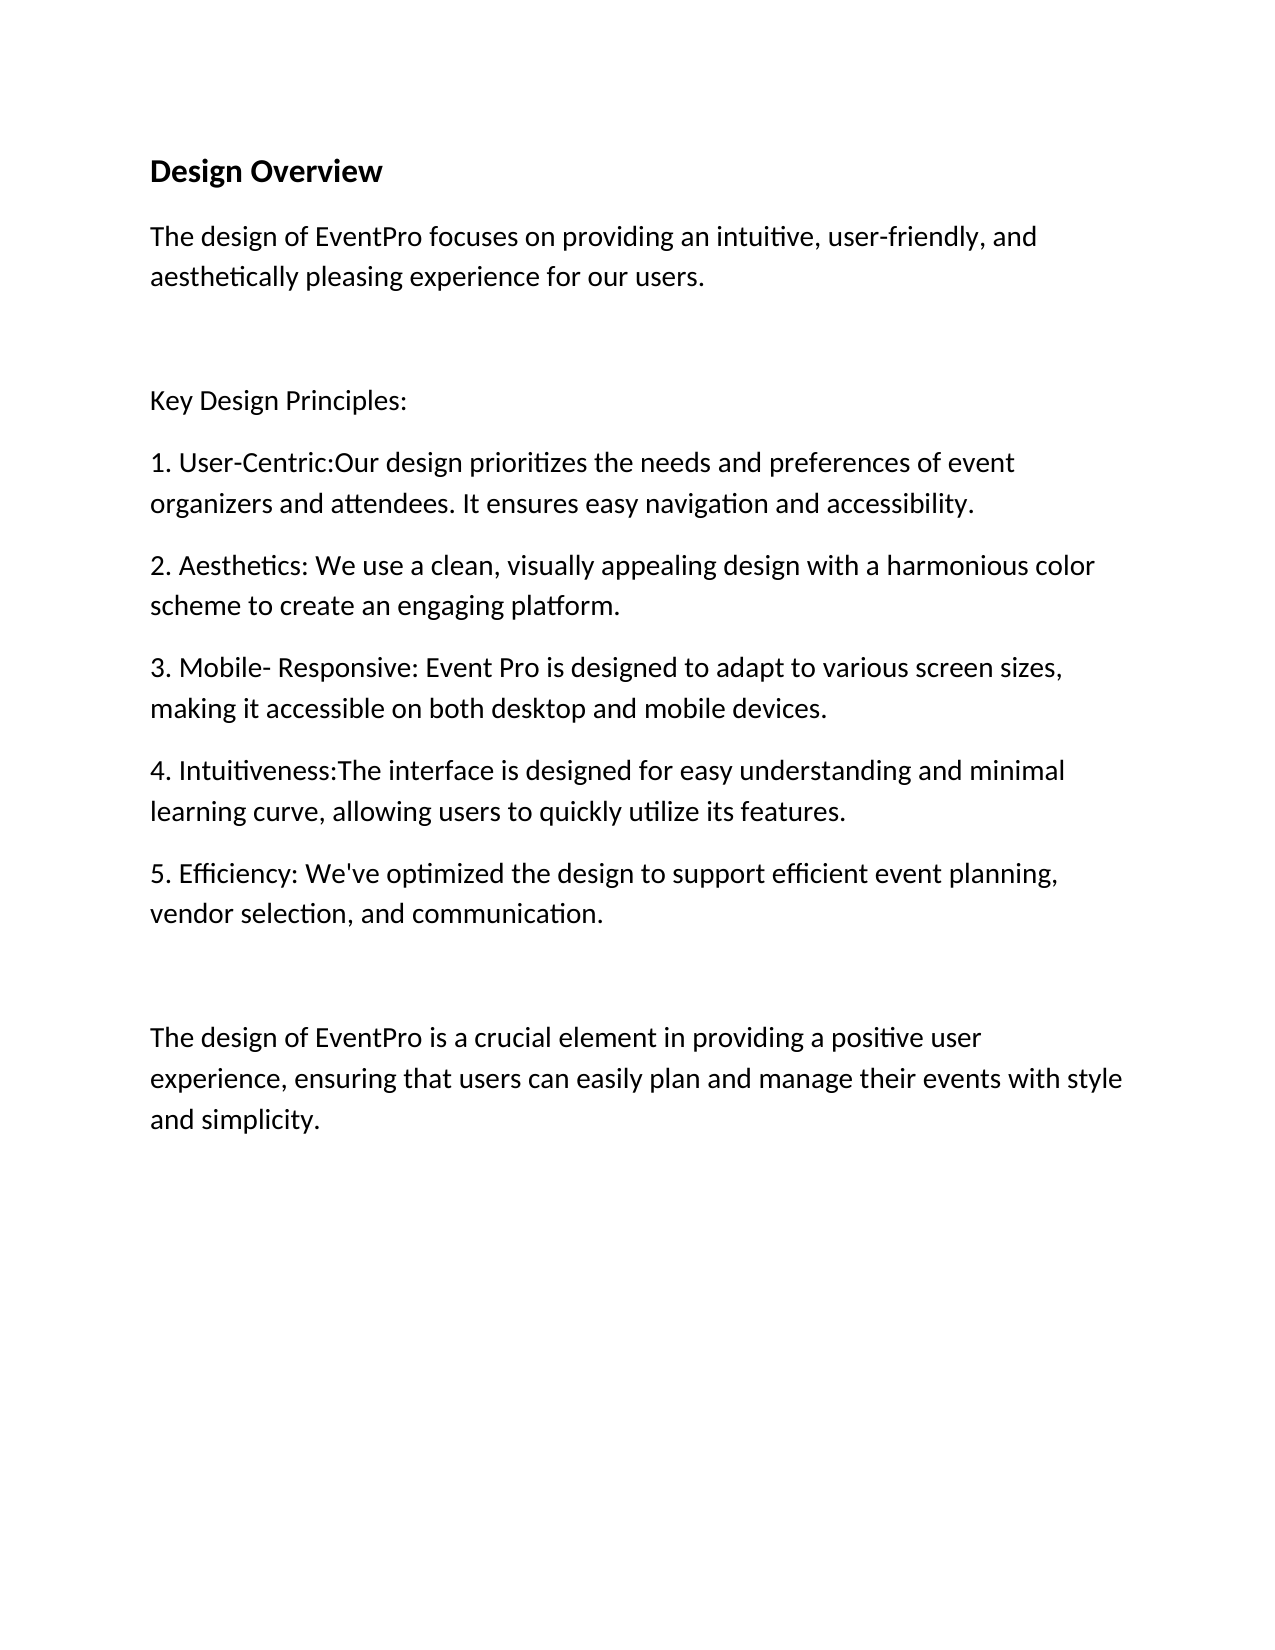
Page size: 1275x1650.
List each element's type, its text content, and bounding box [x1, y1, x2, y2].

text 1. User-Centric:Our design prioritizes the needs and preferences of event organizers and attendees. It ensures easy navigation and accessibility. [150, 444, 1125, 520]
text 5. Efficiency: We've optimized the design to support efficient event planning, vendor selection, and communication. [150, 855, 1125, 931]
text 2. Aesthetics: We use a clean, visually appealing design with a harmonious color scheme to create an engaging platform. [150, 547, 1125, 623]
text Key Design Principles: [150, 382, 1125, 418]
text The design of EventPro focuses on providing an intuitive, user-friendly, and aesthetically pleasing experience for our users. [150, 218, 1125, 294]
text 4. Intuitiveness:The interface is designed for easy understanding and minimal learning curve, allowing users to quickly utilize its features. [150, 752, 1125, 828]
text Design Overview [150, 150, 1125, 191]
text 3. Mobile- Responsive: Event Pro is designed to adapt to various screen sizes, making it accessible on both desktop and mobile devices. [150, 649, 1125, 726]
text The design of EventPro is a crucial element in providing a positive user experience, ensuring that users can easily plan and manage their events with style and simplicity. [150, 1019, 1125, 1137]
